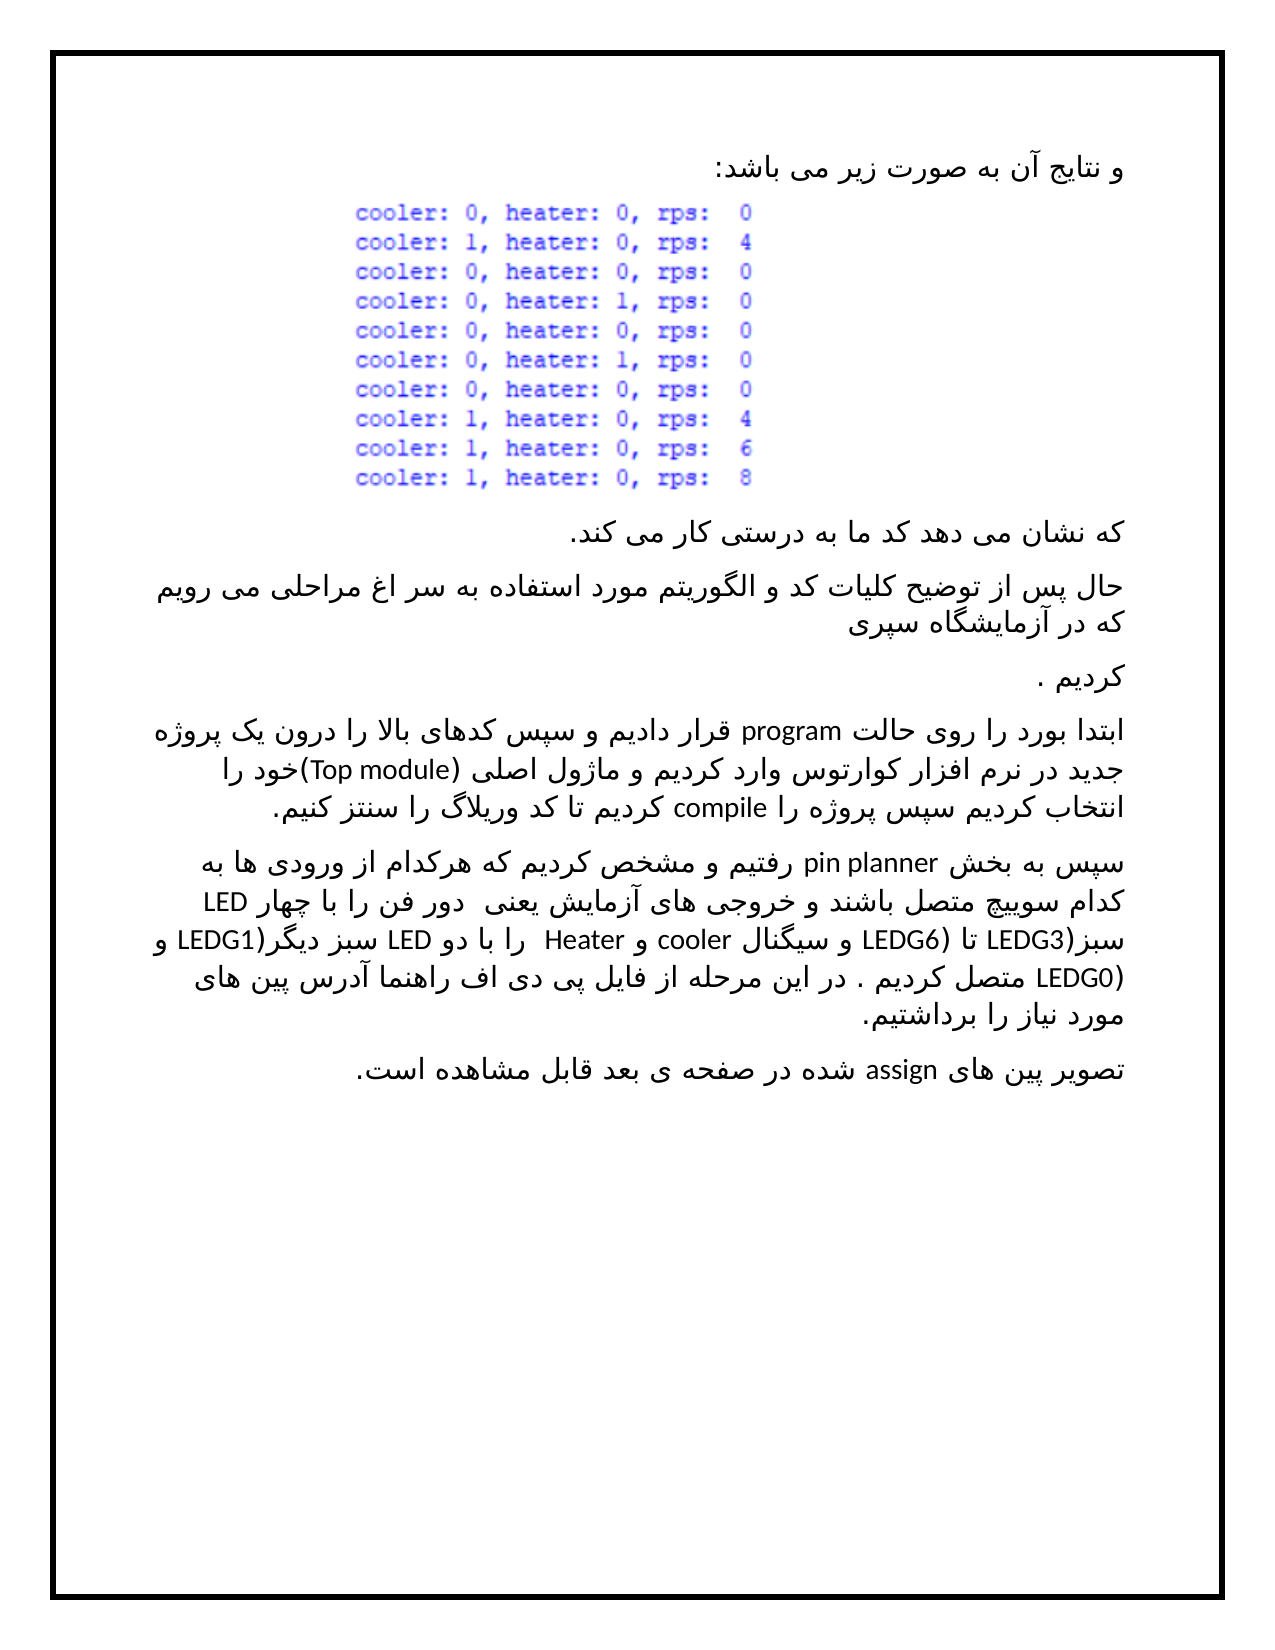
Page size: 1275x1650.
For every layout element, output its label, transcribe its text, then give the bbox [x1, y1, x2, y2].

text تصویر پین های assign شده در صفحه ی بعد قابل مشاهده است. [150, 1051, 1125, 1087]
text حال پس از توضیح کلیات کد و الگوریتم مورد استفاده به سر اغ مراحلی می رویم که در آزمایشگاه سپری [150, 569, 1125, 640]
text کردیم . [150, 659, 1125, 693]
picture [347, 200, 778, 494]
text ابتدا بورد را روی حالت program قرار دادیم و سپس کدهای بالا را درون یک پروژه جدید در نرم افزار کوارتوس وارد کردیم و ماژول اصلی (Top module)خود را انتخاب کردیم سپس پروژه را compile کردیم تا کد وریلاگ را سنتز کنیم. [150, 712, 1125, 825]
text و نتایج آن به صورت زیر می باشد: [150, 150, 1125, 184]
text سپس به بخش pin planner رفتیم و مشخص کردیم که هرکدام از ورودی ها به کدام سوییچ متصل باشند و خروجی های آزمایش یعنی دور فن را با چهار LED سبز(LEDG3 تا (LEDG6 و سیگنال cooler و Heater را با دو LED سبز دیگر(LEDG1 و (LEDG0 متصل کردیم . در این مرحله از فایل پی دی اف راهنما آدرس پین های مورد نیاز را برداشتیم. [150, 844, 1125, 1032]
